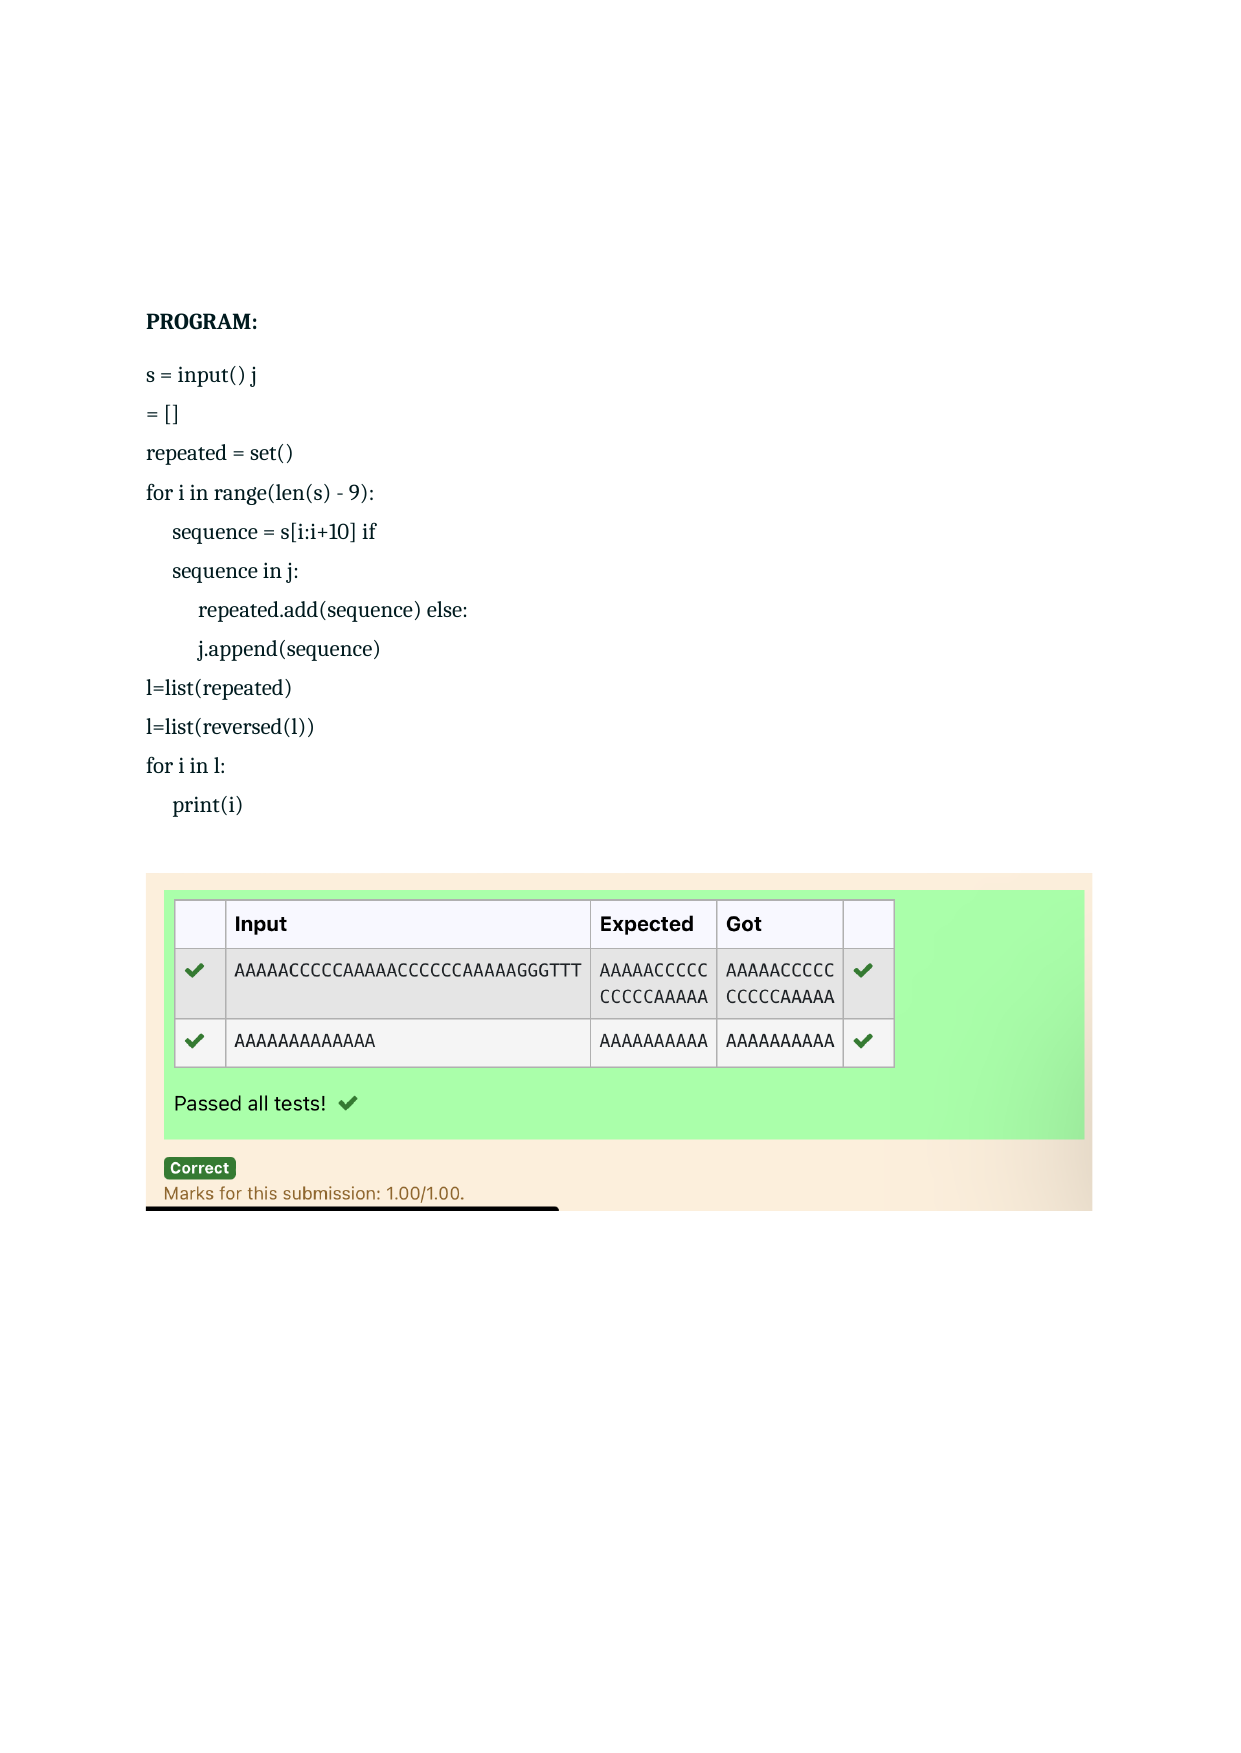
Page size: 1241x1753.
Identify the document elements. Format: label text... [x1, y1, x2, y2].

text PROGRAM: [146, 309, 1142, 335]
picture [145, 870, 1093, 1211]
text repeated = set() [146, 440, 1142, 467]
text j.append(sequence) l=list(repeated) l=list(reversed(l)) [146, 636, 404, 741]
text repeated.add(sequence) else: [172, 597, 471, 623]
text for i in range(len(s) - 9): sequence = s[i:i+10] if sequence in j: [146, 480, 397, 584]
text for i in l: print(i) [146, 753, 283, 819]
text s = input() j = [] [146, 362, 258, 427]
